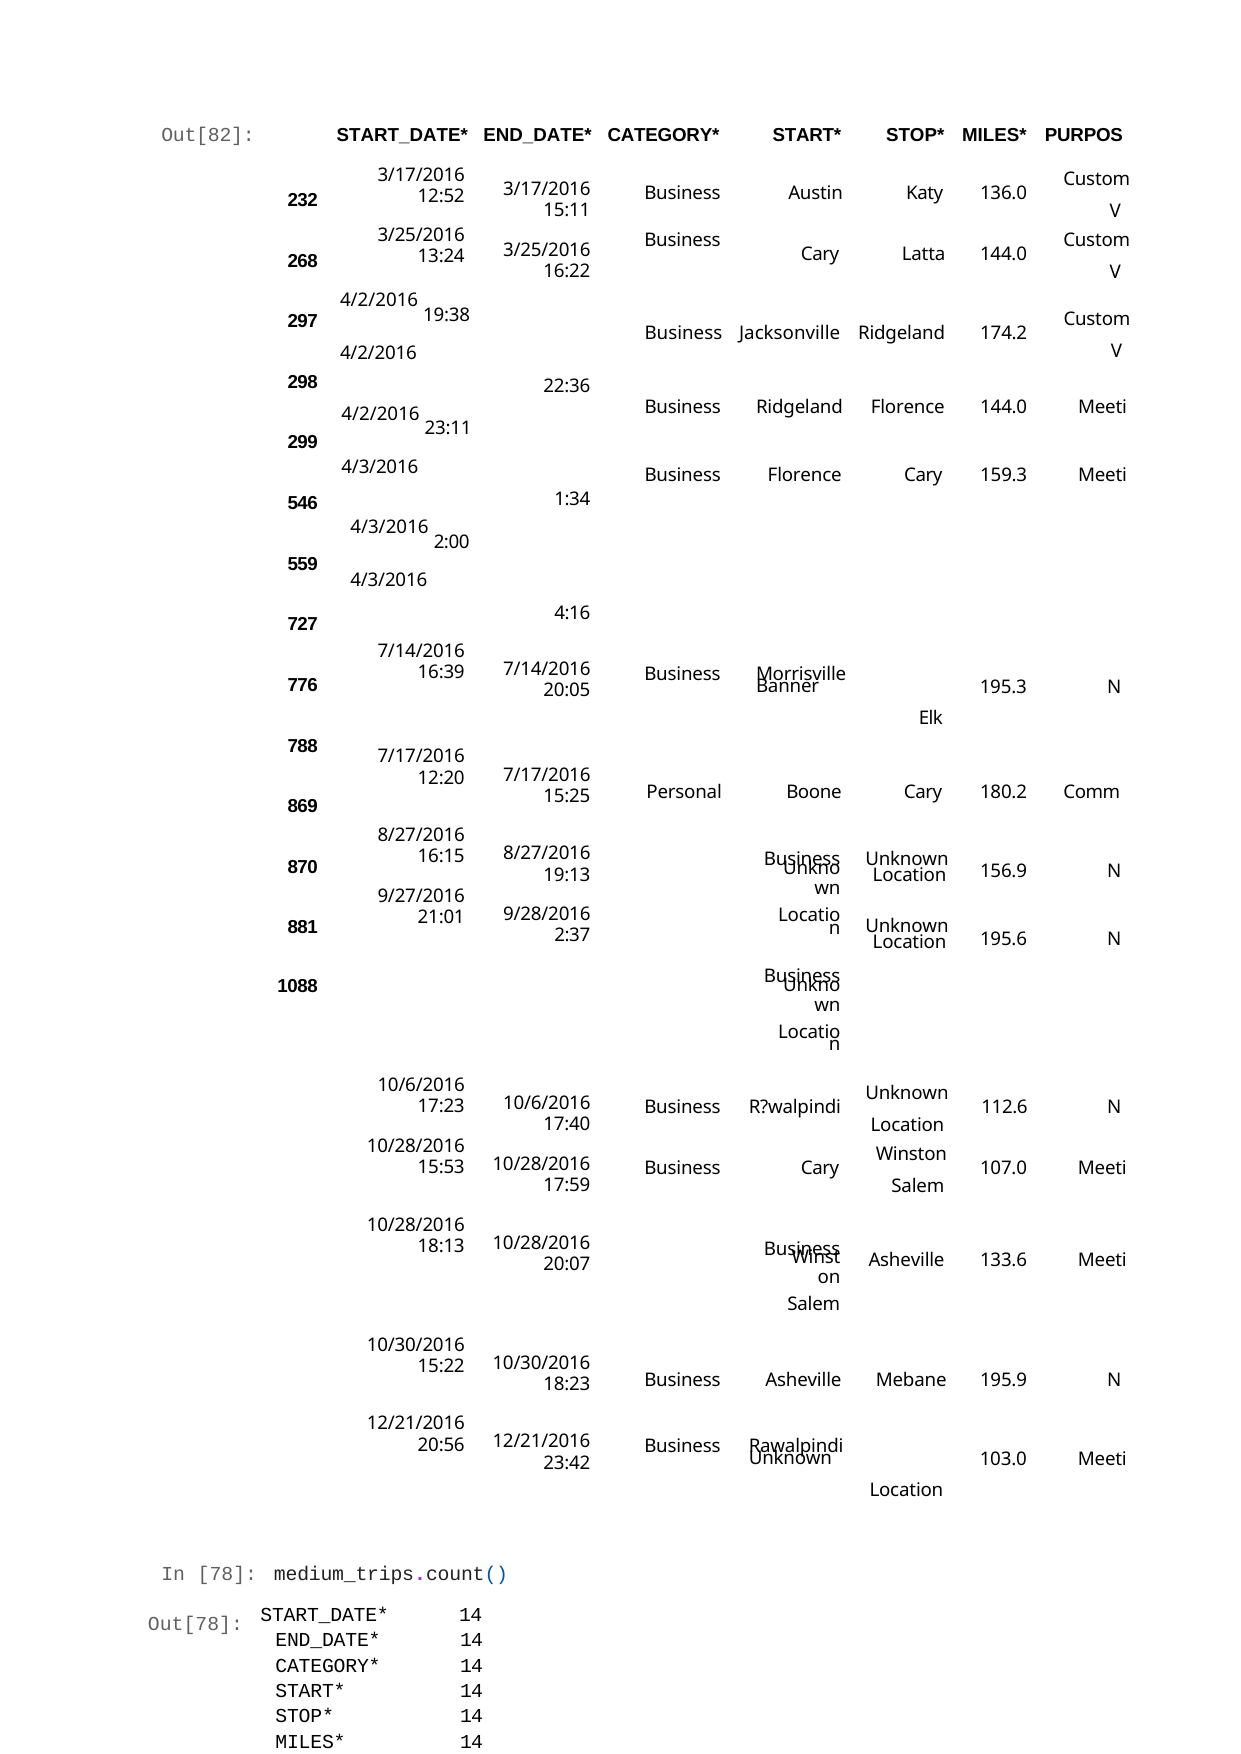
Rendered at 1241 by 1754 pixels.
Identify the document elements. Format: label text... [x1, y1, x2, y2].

text Business Austin Katy 136.0 Custom [644, 178, 1137, 205]
text 3/17/2016 [148, 164, 465, 185]
text Unknown 156.9 N Location [865, 845, 1121, 887]
text V [594, 344, 1123, 361]
text Business Unknown Location [644, 856, 840, 939]
text 103.0 Meeti [979, 1445, 1137, 1471]
text 12:20 [148, 767, 465, 788]
text Business Winston Salem [644, 1245, 840, 1316]
text Business Morrisville Banner [644, 659, 943, 712]
text 12/21/2016 [469, 1431, 590, 1452]
text 9/28/2016 [469, 903, 590, 924]
text Location [594, 1484, 943, 1500]
text Business Florence Cary 159.3 Meeti [644, 462, 1137, 487]
text 4/2/2016 19:38 4/2/2016 [340, 300, 590, 379]
text Asheville 133.6 Meeti [868, 1246, 1137, 1272]
text 18:13 [148, 1235, 465, 1256]
text 7/17/2016 [469, 764, 590, 785]
text 15:22 [148, 1355, 465, 1377]
text 4/3/2016 2:00 4/3/2016 [350, 527, 590, 606]
text 15:25 [469, 785, 590, 806]
text V [1109, 205, 1137, 221]
text 13:24 [148, 246, 465, 267]
text Business R?walpindi Unknown 112.6 N [644, 1093, 1137, 1119]
text 10/28/2016 [469, 1153, 590, 1174]
text 15:53 [148, 1156, 465, 1178]
text 10/6/2016 [148, 1074, 465, 1096]
text Business Rawalpindi Unknown [644, 1431, 943, 1484]
text Elk [594, 712, 943, 728]
text 20:07 [469, 1253, 590, 1274]
text 1:34 [148, 493, 590, 509]
text Business Cary Latta 144.0 Custom [644, 239, 1137, 266]
text 12:52 [148, 185, 465, 206]
text Out[78]: START_DATE* 14 [148, 1605, 1137, 1636]
text 2:37 [469, 924, 590, 946]
text 4/2/2016 23:11 4/3/2016 [341, 413, 590, 493]
text 22:36 [148, 379, 590, 395]
text 7/14/2016 [469, 659, 590, 680]
text Location [594, 1119, 944, 1135]
text 3/25/2016 [148, 224, 465, 246]
text 10/28/2016 [469, 1232, 590, 1253]
text 17:40 [469, 1114, 590, 1135]
text 3/25/2016 [469, 239, 590, 260]
text Business Asheville Mebane 195.9 N [644, 1367, 1137, 1392]
text 17:59 [469, 1174, 590, 1196]
text V [1109, 266, 1137, 282]
text 7/14/2016 [148, 641, 465, 662]
text 10/30/2016 [148, 1334, 465, 1355]
text 10/28/2016 [148, 1214, 465, 1235]
text Business Unknown Location [644, 972, 840, 1056]
text Unknown 195.6 N Location [865, 912, 1121, 954]
text 4:16 [148, 606, 590, 622]
text 195.3 N [979, 673, 1137, 699]
text 8/27/2016 [148, 824, 465, 846]
text Business Jacksonville Ridgeland 174.2 Custom [644, 318, 1137, 344]
text 16:22 [469, 260, 590, 281]
text 10/30/2016 [469, 1352, 590, 1373]
text 15:11 [469, 199, 590, 221]
text 10/6/2016 [469, 1092, 590, 1114]
text Salem [594, 1180, 944, 1196]
text 9/27/2016 [148, 885, 465, 906]
text In [78]: medium_trips.count() [161, 1564, 1137, 1586]
text 3/17/2016 [469, 178, 590, 199]
text 18:23 [469, 1373, 590, 1395]
text 10/28/2016 [148, 1135, 465, 1156]
text 8/27/2016 [469, 843, 590, 864]
text 17:23 [148, 1096, 465, 1117]
text 20:56 [148, 1434, 465, 1455]
text Out[82]: START_DATE* END_DATE* CATEGORY* START* STOP* MILES* PURPOS [161, 124, 1137, 149]
text 7/17/2016 [148, 746, 465, 767]
text 16:39 [148, 662, 465, 683]
text 16:15 [148, 846, 465, 867]
text 20:05 [469, 680, 590, 701]
text Personal Boone Cary 180.2 Comm [646, 778, 1137, 804]
text 21:01 [148, 906, 465, 928]
text 19:13 [469, 864, 590, 885]
text 12/21/2016 [148, 1413, 465, 1434]
text Business Ridgeland Florence 144.0 Meeti [644, 393, 1137, 419]
text Business Cary Winston 107.0 Meeti [644, 1153, 1137, 1180]
text 23:42 [469, 1452, 590, 1473]
